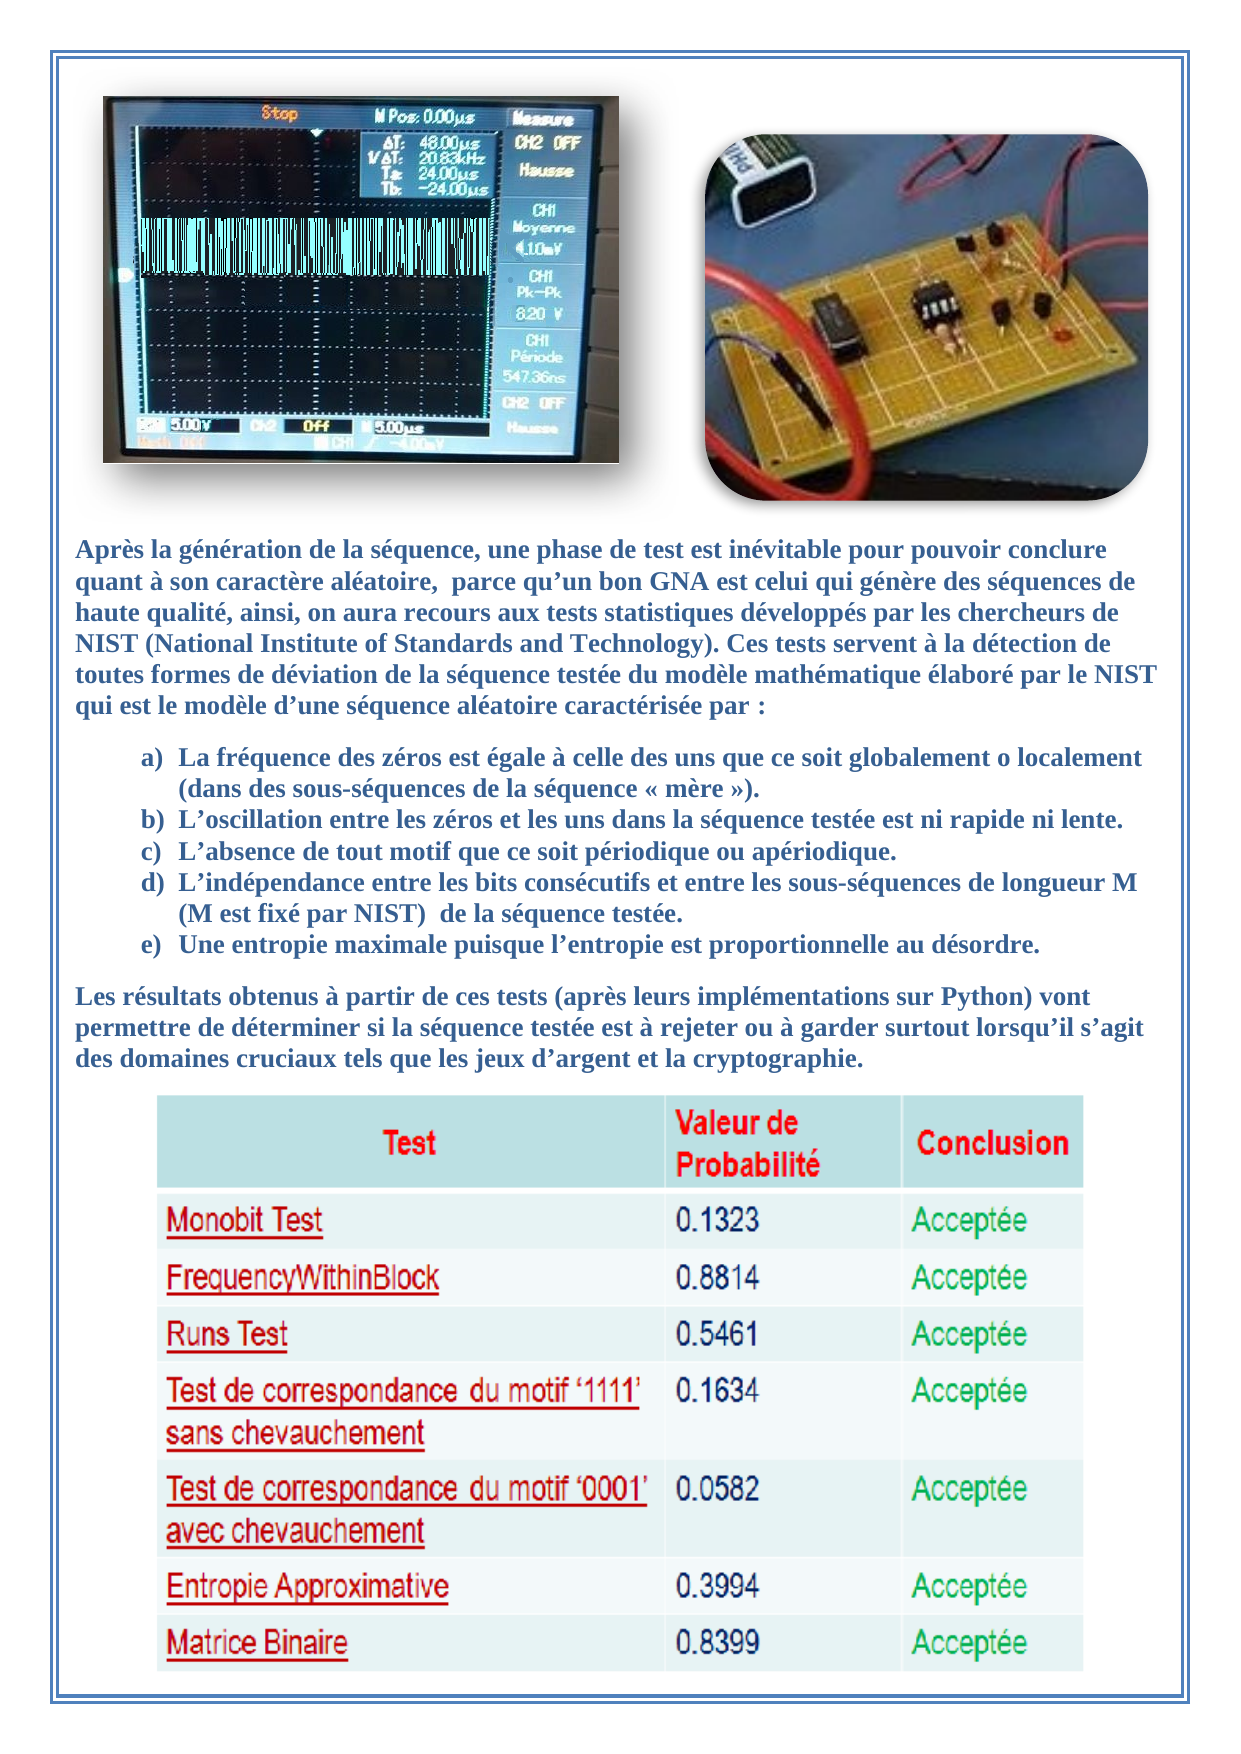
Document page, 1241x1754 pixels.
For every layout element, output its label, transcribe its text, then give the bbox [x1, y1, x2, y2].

picture [103, 96, 619, 464]
list L’indépendance entre les bits consécutifs et entre les sous-séquences de longueur M (M est fixé par NIST) de la séquence testée. [141, 866, 1165, 928]
list L’oscillation entre les zéros et les uns dans la séquence testée est ni rapide ni lente. [141, 803, 1165, 834]
list La fréquence des zéros est égale à celle des uns que ce soit globalement o localement (dans des sous-séquences de la séquence « mère »). [141, 741, 1165, 803]
text Les résultats obtenus à partir de ces tests (après leurs implémentations sur Python) vont permettre de déterminer si la séquence testée est à rejeter ou à garder surtout lorsqu’il s’agit des domaines cruciaux tels que les jeux d’argent et la cryptographie. [75, 980, 1165, 1073]
text Après la génération de la séquence, une phase de test est inévitable pour pouvoir conclure quant à son caractère aléatoire, parce qu’un bon GNA est celui qui génère des séquences de haute qualité, ainsi, on aura recours aux tests statistiques développés par les chercheurs de NIST (National Institute of Standards and Technology). Ces tests servent à la détection de toutes formes de déviation de la séquence testée du modèle mathématique élaboré par le NIST qui est le modèle d’une séquence aléatoire caractérisée par : [75, 533, 1165, 720]
picture [156, 1094, 1084, 1673]
list L’absence de tout motif que ce soit périodique ou apériodique. [141, 834, 1165, 866]
picture [705, 134, 1149, 501]
list Une entropie maximale puisque l’entropie est proportionnelle au désordre. [141, 928, 1165, 959]
